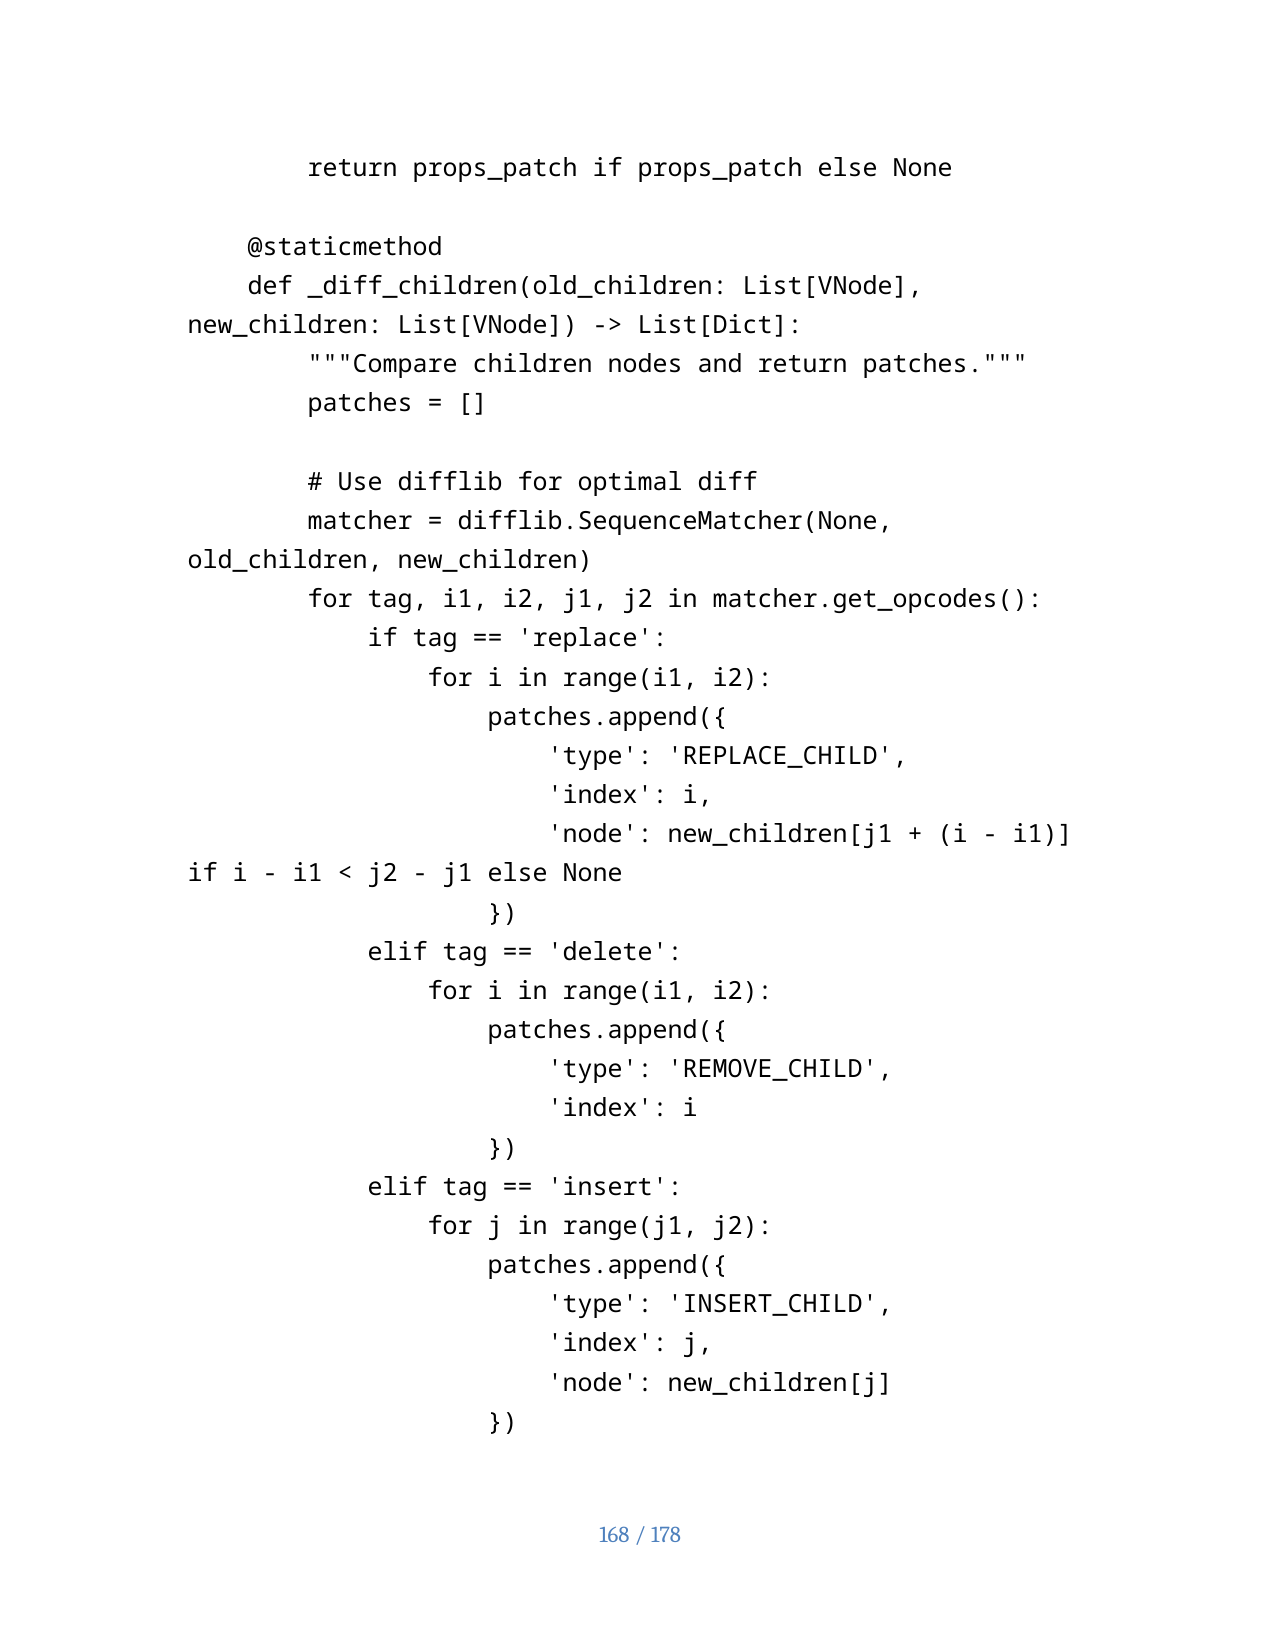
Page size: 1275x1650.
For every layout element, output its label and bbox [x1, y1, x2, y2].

text [187, 150, 1087, 1477]
